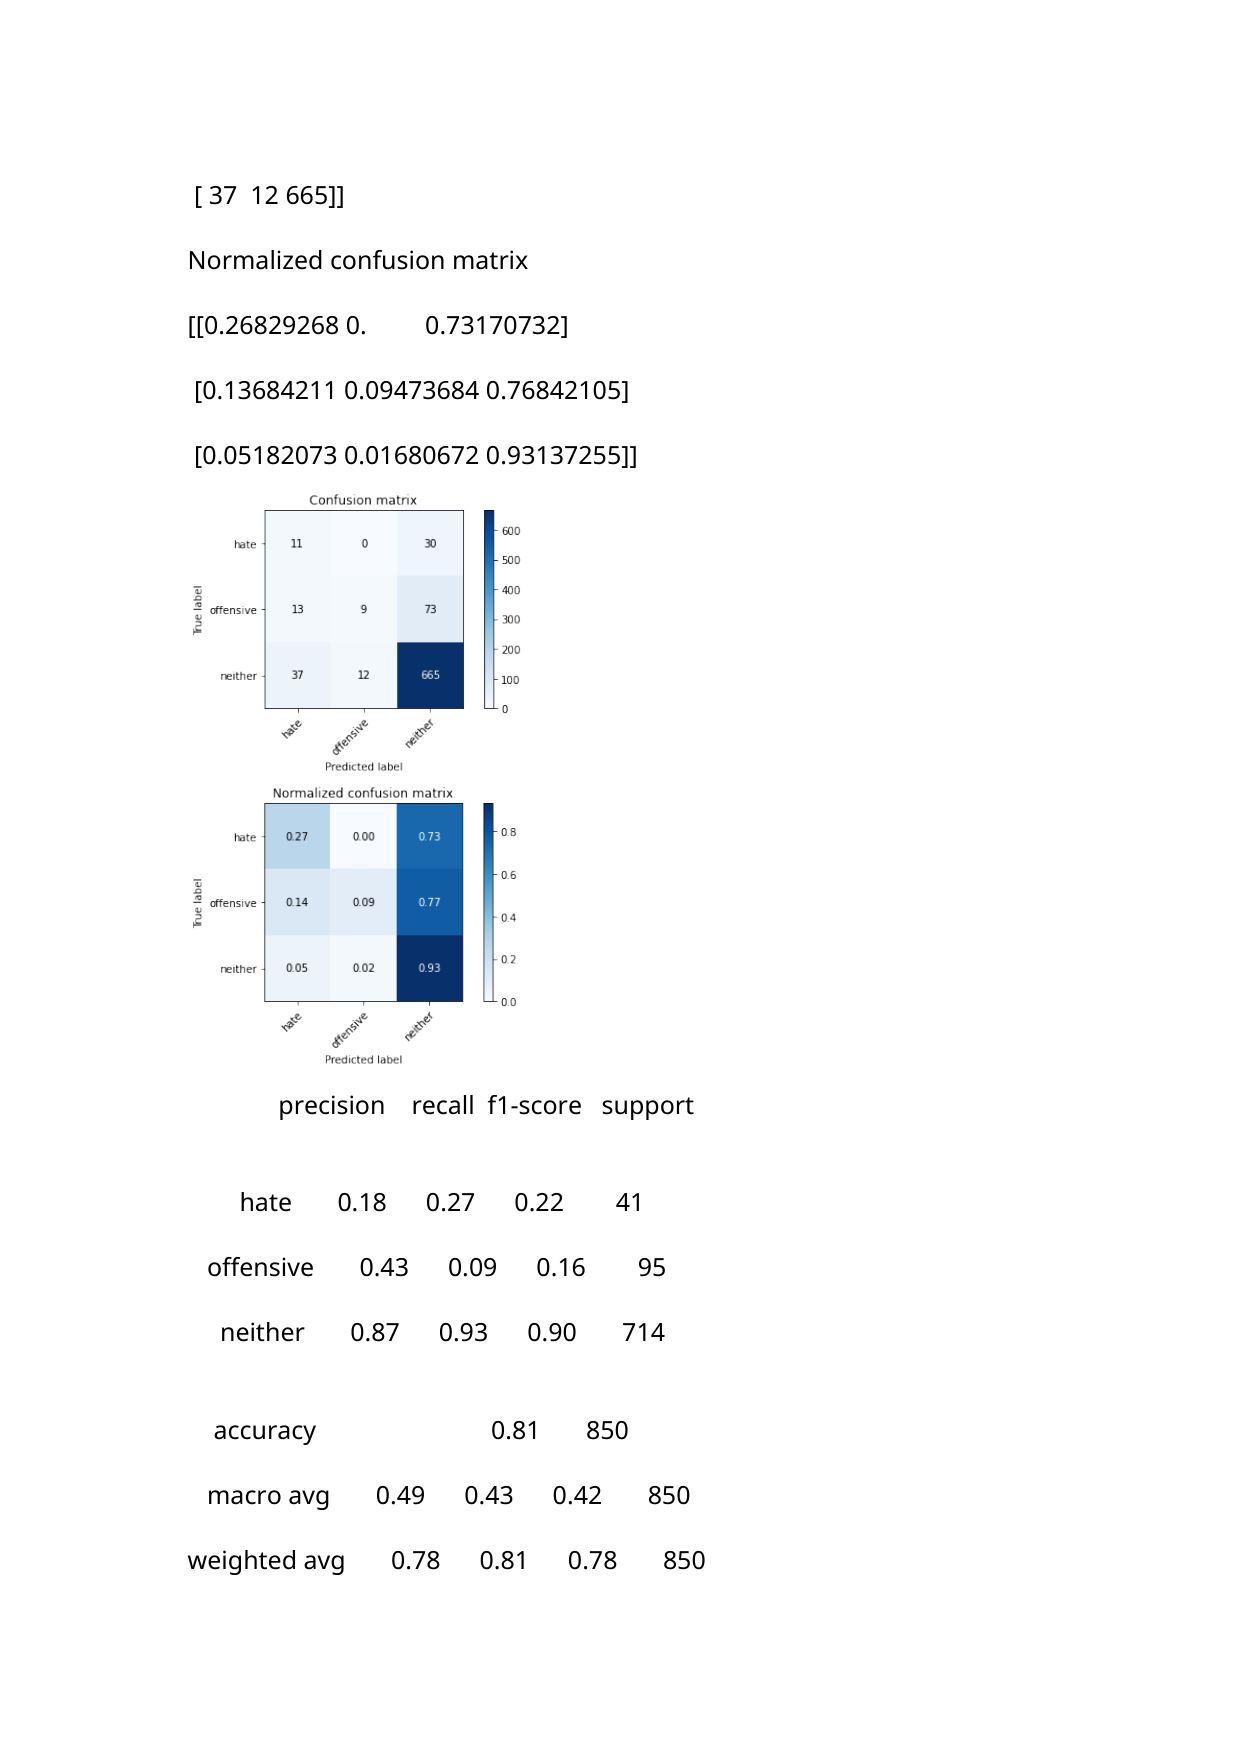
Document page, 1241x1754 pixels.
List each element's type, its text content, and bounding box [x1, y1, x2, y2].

text [ 37 12 665]] [187, 162, 1053, 227]
picture [187, 780, 524, 1072]
text Normalized confusion matrix [187, 227, 1053, 292]
text weighted avg 0.78 0.81 0.78 850 [187, 1527, 1053, 1592]
text [0.13684211 0.09473684 0.76842105] [187, 357, 1053, 422]
text [[0.26829268 0. 0.73170732] [187, 292, 1053, 357]
text offensive 0.43 0.09 0.16 95 [187, 1234, 1053, 1299]
picture [187, 487, 528, 779]
text macro avg 0.49 0.43 0.42 850 [187, 1462, 1053, 1527]
text accuracy 0.81 850 [187, 1397, 1053, 1462]
text precision recall f1-score support [187, 1072, 1053, 1137]
text neither 0.87 0.93 0.90 714 [187, 1299, 1053, 1364]
text [0.05182073 0.01680672 0.93137255]] [187, 422, 1053, 487]
text hate 0.18 0.27 0.22 41 [187, 1169, 1053, 1234]
